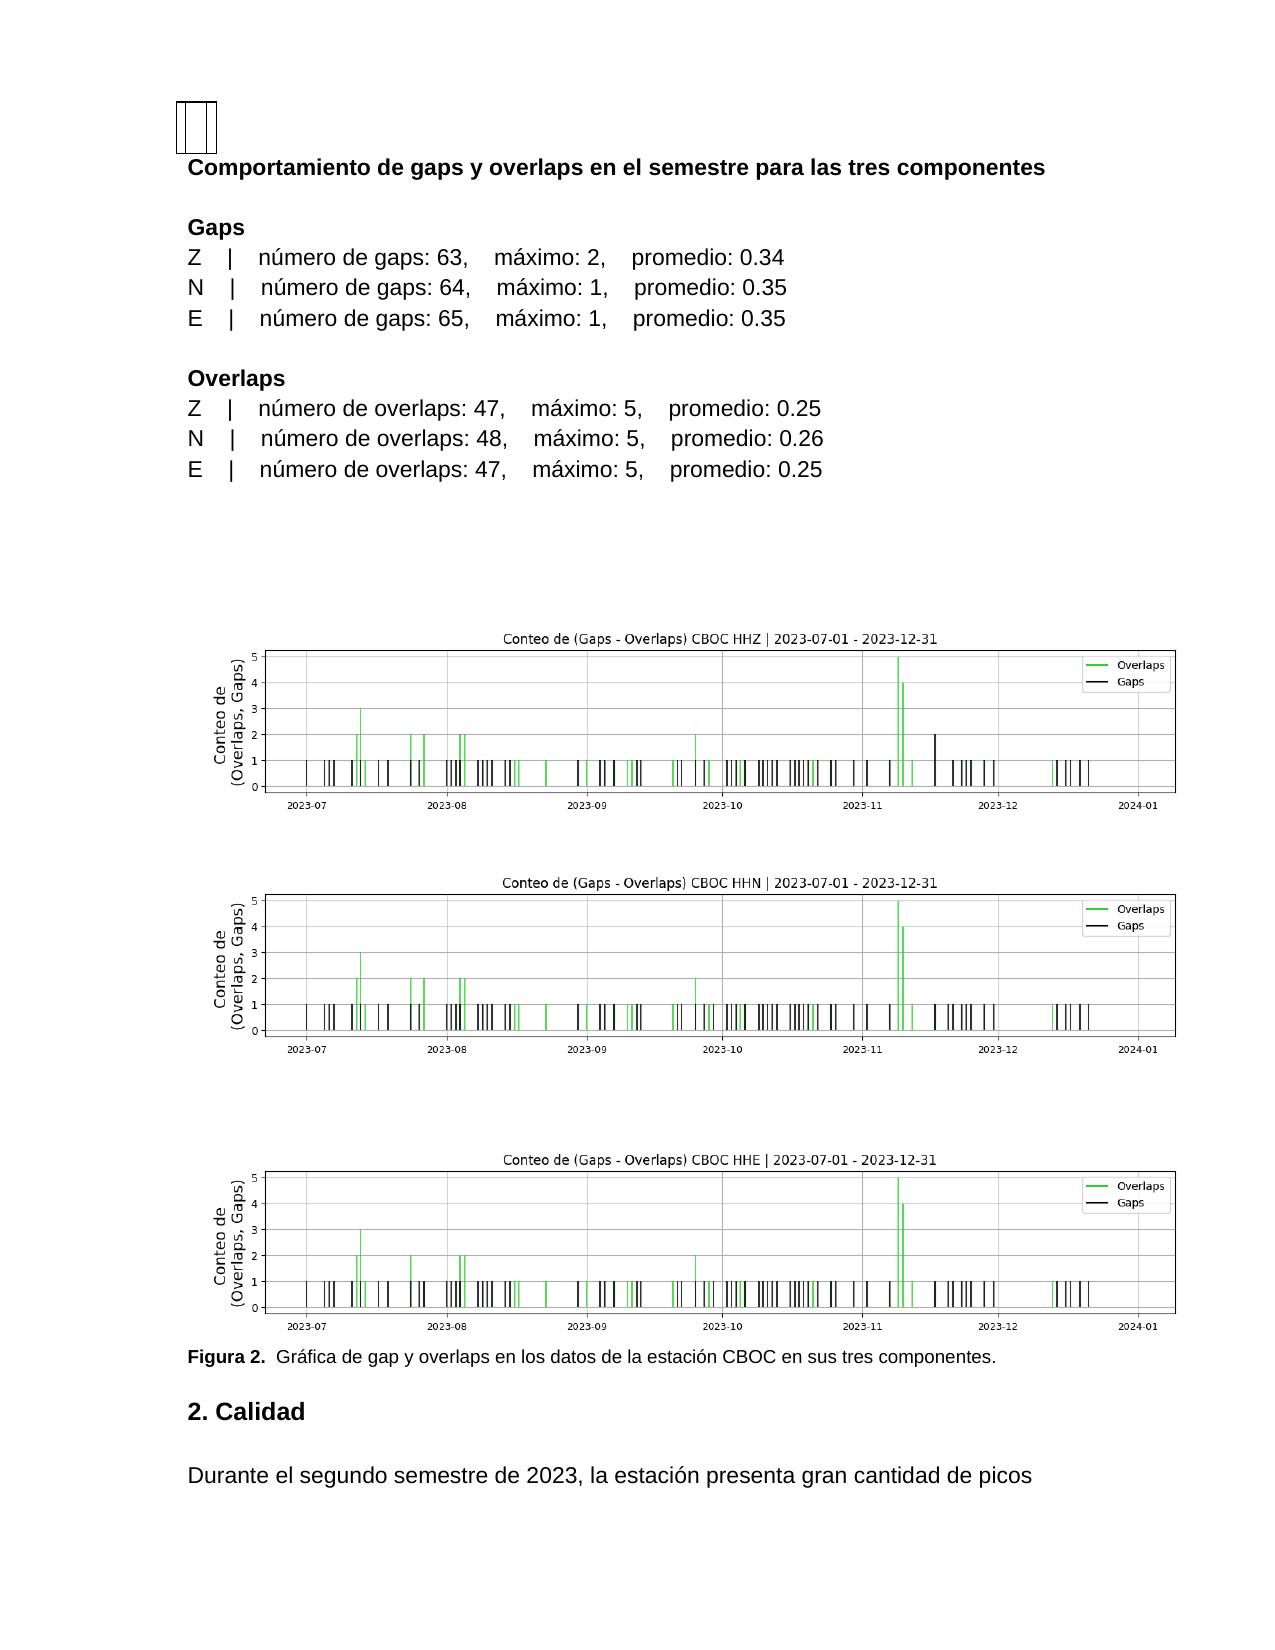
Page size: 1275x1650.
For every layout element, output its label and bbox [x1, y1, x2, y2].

picture [206, 576, 1182, 818]
picture [206, 821, 1182, 1062]
picture [206, 1097, 1182, 1339]
text [187, 153, 1087, 1488]
